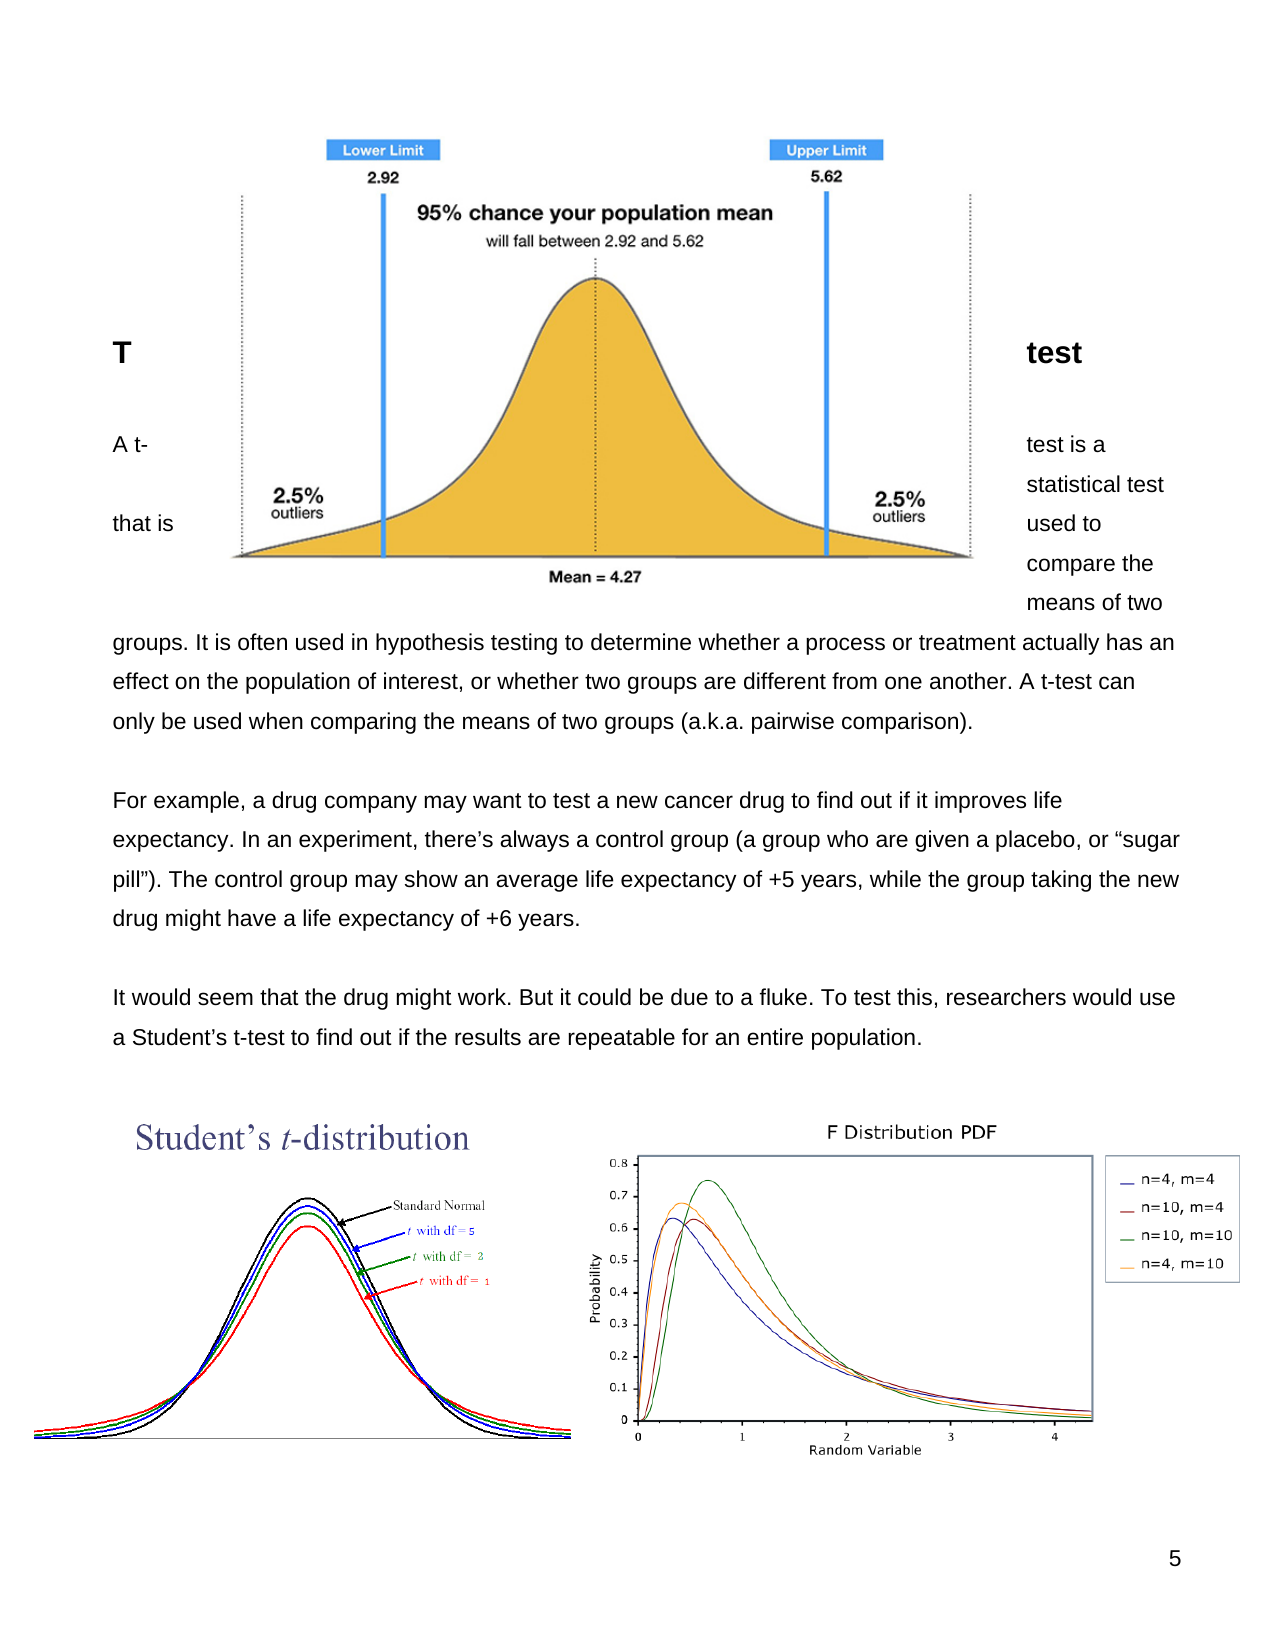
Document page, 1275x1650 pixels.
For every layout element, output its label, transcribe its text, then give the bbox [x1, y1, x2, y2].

text It would seem that the drug might work. But it could be due to a fluke. To test this, researchers would use a Student’s t-test to find out if the results are repeatable for an entire population. [112, 984, 1181, 1050]
text T test [112, 334, 195, 370]
text For example, a drug company may want to test a new cancer drug to find out if it improves life expectancy. In an experiment, there’s always a control group (a group who are given a placebo, or “sugar pill”). The control group may show an average life expectancy of +5 years, while the group taking the new drug might have a life expectancy of +6 years. [112, 787, 1181, 931]
picture [195, 120, 1008, 604]
picture [31, 1109, 1254, 1462]
text T test [1008, 334, 1181, 370]
text A t-test is a statistical test that is used to compare the means of two groups. It is often used in hypothesis testing to determine whether a process or treatment actually has an effect on the population of interest, or whether two groups are different from one another. A t-test can only be used when comparing the means of two groups (a.k.a. pairwise comparison). [112, 431, 1181, 734]
